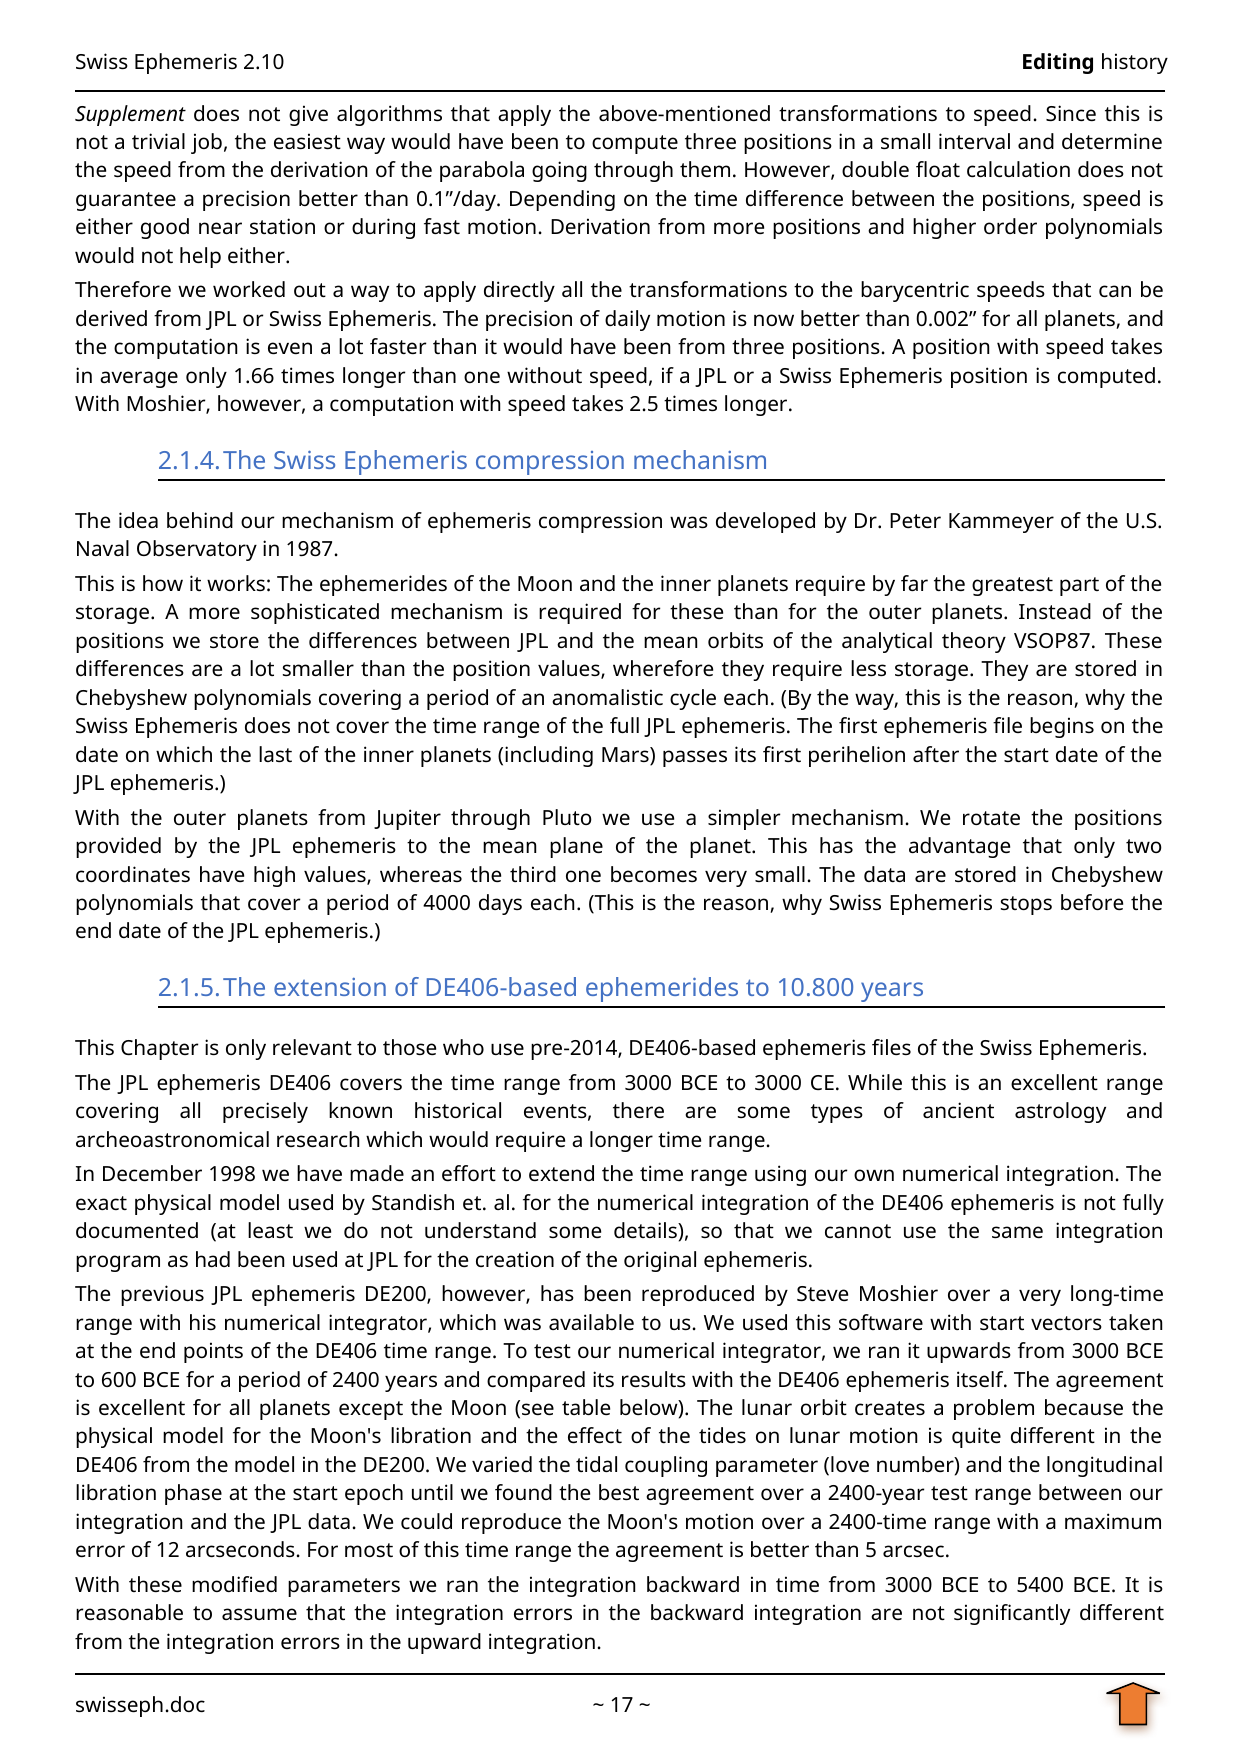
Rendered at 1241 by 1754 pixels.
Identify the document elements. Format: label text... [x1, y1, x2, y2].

text In December 1998 we have made an effort to extend the time range using our own numerical integration. The exact physical model used by Standish et. al. for the numerical integration of the DE406 ephemeris is not fully documented (at least we do not understand some details), so that we cannot use the same integration program as had been used at JPL for the creation of the original ephemeris. [75, 1159, 1165, 1273]
text This Chapter is only relevant to those who use pre-2014, DE406-based ephemeris files of the Swiss Ephemeris. [75, 1033, 1165, 1062]
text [75, 99, 1165, 269]
text With these modified parameters we ran the integration backward in time from 3000 BCE to 5400 BCE. It is reasonable to assume that the integration errors in the backward integration are not significantly different from the integration errors in the upward integration. [75, 1570, 1165, 1655]
text The JPL ephemeris DE406 covers the time range from 3000 BCE to 3000 CE. While this is an excellent range covering all precisely known historical events, there are some types of ancient astrology and archeoastronomical research which would require a longer time range. [75, 1068, 1165, 1153]
text The previous JPL ephemeris DE200, however, has been reproduced by Steve Moshier over a very long-time range with his numerical integrator, which was available to us. We used this software with start vectors taken at the end points of the DE406 time range. To test our numerical integrator, we ran it upwards from 3000 BCE to 600 BCE for a period of 2400 years and compared its results with the DE406 ephemeris itself. The agreement is excellent for all planets except the Moon (see table below). The lunar orbit creates a problem because the physical model for the Moon's libration and the effect of the tides on lunar motion is quite different in the DE406 from the model in the DE200. We varied the tidal coupling parameter (love number) and the longitudinal libration phase at the start epoch until we found the best agreement over a 2400-year test range between our integration and the JPL data. We could reproduce the Moon's motion over a 2400-time range with a maximum error of 12 arcseconds. For most of this time range the agreement is better than 5 arcsec. [75, 1279, 1165, 1564]
text Therefore we worked out a way to apply directly all the transformations to the barycentric speeds that can be derived from JPL or Swiss Ephemeris. The precision of daily motion is now better than 0.002” for all planets, and the computation is even a lot faster than it would have been from three positions. A position with speed takes in average only 1.66 times longer than one without speed, if a JPL or a Swiss Ephemeris position is computed. With Moshier, however, a computation with speed takes 2.5 times longer. [75, 276, 1165, 418]
text With the outer planets from Jupiter through Pluto we use a simpler mechanism. We rotate the positions provided by the JPL ephemeris to the mean plane of the planet. This has the advantage that only two coordinates have high values, whereas the third one becomes very small. The data are stored in Chebyshew polynomials that cover a period of 4000 days each. (This is the reason, why Swiss Ephemeris stops before the end date of the JPL ephemeris.) [75, 803, 1165, 945]
subtitle The Swiss Ephemeris compression mechanism [158, 443, 1165, 479]
text The idea behind our mechanism of ephemeris compression was developed by Dr. Peter Kammeyer of the U.S. Naval Observatory in 1987. [75, 506, 1165, 563]
text This is how it works: The ephemerides of the Moon and the inner planets require by far the greatest part of the storage. A more sophisticated mechanism is required for these than for the outer planets. Instead of the positions we store the differences between JPL and the mean orbits of the analytical theory VSOP87. These differences are a lot smaller than the position values, wherefore they require less storage. They are stored in Chebyshew polynomials covering a period of an anomalistic cycle each. (By the way, this is the reason, why the Swiss Ephemeris does not cover the time range of the full JPL ephemeris. The first ephemeris file begins on the date on which the last of the inner planets (including Mars) passes its first perihelion after the start date of the JPL ephemeris.) [75, 569, 1165, 797]
subtitle The extension of DE406-based ephemerides to 10.800 years [158, 970, 1165, 1006]
